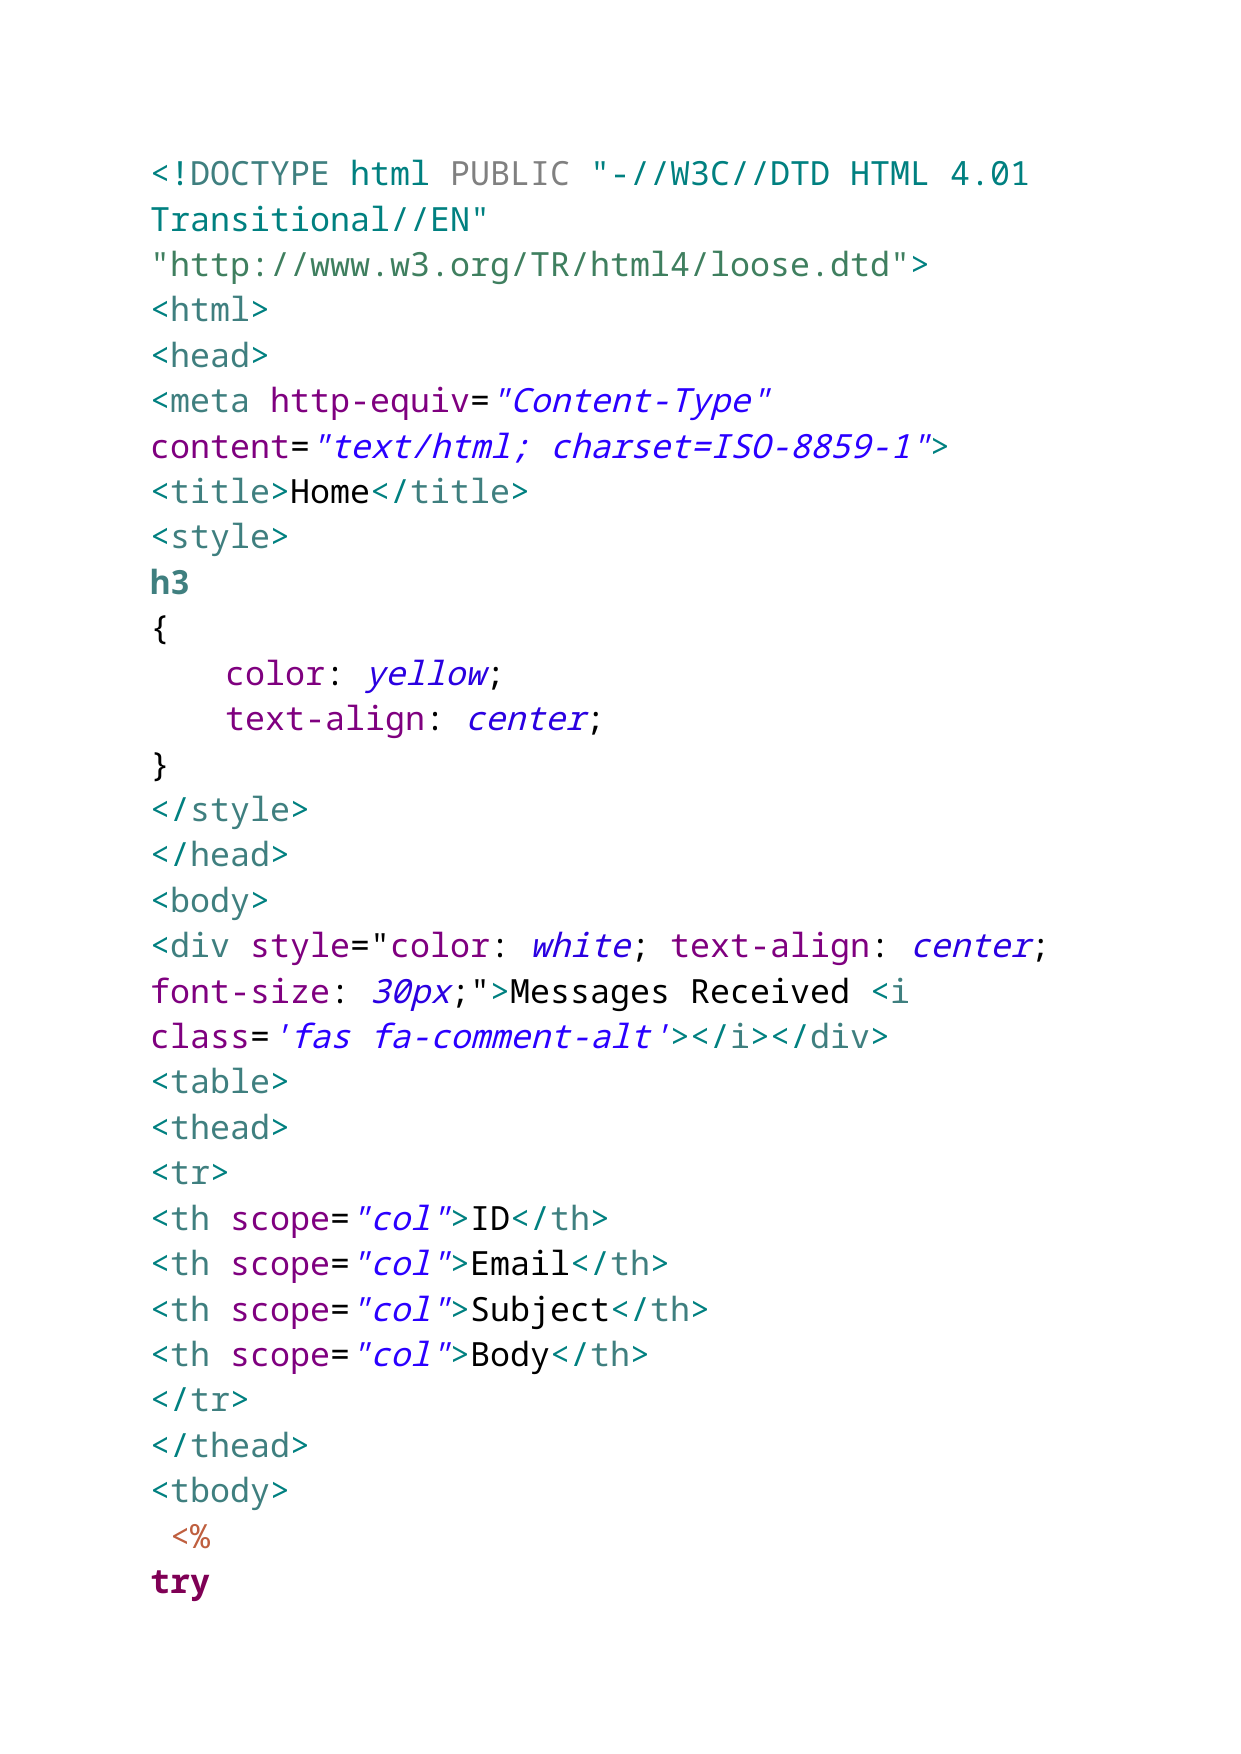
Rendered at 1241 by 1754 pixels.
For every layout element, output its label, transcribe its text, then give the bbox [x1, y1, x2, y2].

text <html> [150, 286, 1090, 332]
text <th scope="col">ID</th> [150, 1194, 1090, 1240]
text { [150, 604, 1090, 649]
text try [150, 1558, 1090, 1603]
text <body> [150, 877, 1090, 922]
text </thead> [150, 1422, 1090, 1467]
text } [150, 740, 1090, 786]
text <tbody> [150, 1467, 1090, 1512]
text text-align: center; [150, 695, 1090, 740]
text <head> [150, 332, 1090, 377]
text color: yellow; [150, 649, 1090, 695]
text </tr> [150, 1376, 1090, 1422]
text <tr> [150, 1149, 1090, 1194]
text <th scope="col">Subject</th> [150, 1285, 1090, 1331]
text <th scope="col">Email</th> [150, 1240, 1090, 1285]
text <% [150, 1512, 1090, 1558]
text <div style="color: white; text-align: center; font-size: 30px;">Messages Received <i class='fas fa-comment-alt'></i></div> [150, 922, 1090, 1058]
text <style> [150, 513, 1090, 559]
text <title>Home</title> [150, 468, 1090, 513]
text <thead> [150, 1104, 1090, 1149]
text </style> [150, 786, 1090, 831]
text <meta http-equiv="Content-Type" content="text/html; charset=ISO-8859-1"> [150, 377, 1090, 468]
text </head> [150, 831, 1090, 877]
text h3 [150, 559, 1090, 604]
text <!DOCTYPE html PUBLIC "-//W3C//DTD HTML 4.01 Transitional//EN" "http://www.w3.org/TR/html4/loose.dtd"> [150, 150, 1090, 286]
text <th scope="col">Body</th> [150, 1331, 1090, 1376]
text <table> [150, 1058, 1090, 1104]
